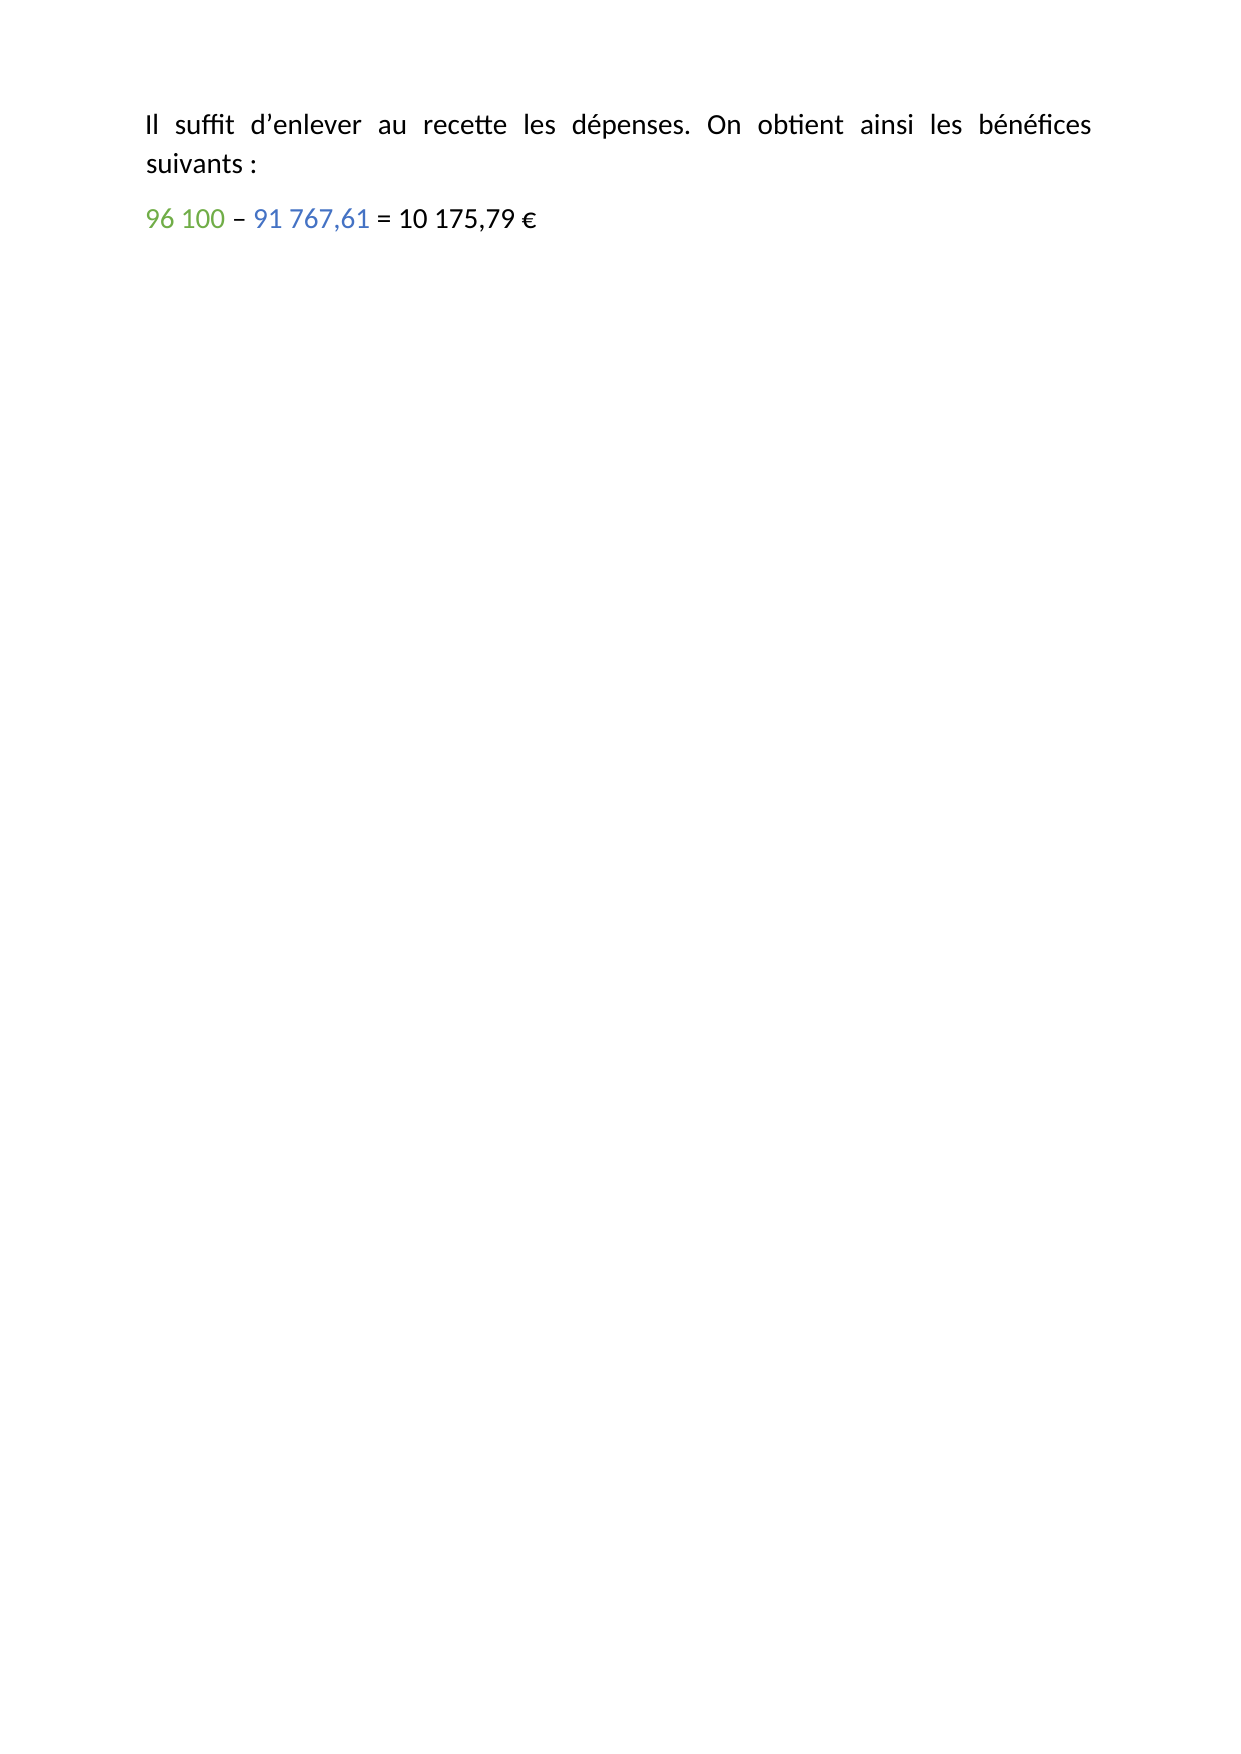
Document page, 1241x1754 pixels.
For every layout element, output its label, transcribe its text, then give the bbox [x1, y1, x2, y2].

text Il suffit d’enlever au recette les dépenses. On obtient ainsi les bénéfices suivants : [145, 106, 1093, 181]
text 96 100 – 91 767,61 = 10 175,79 € [145, 200, 1093, 236]
